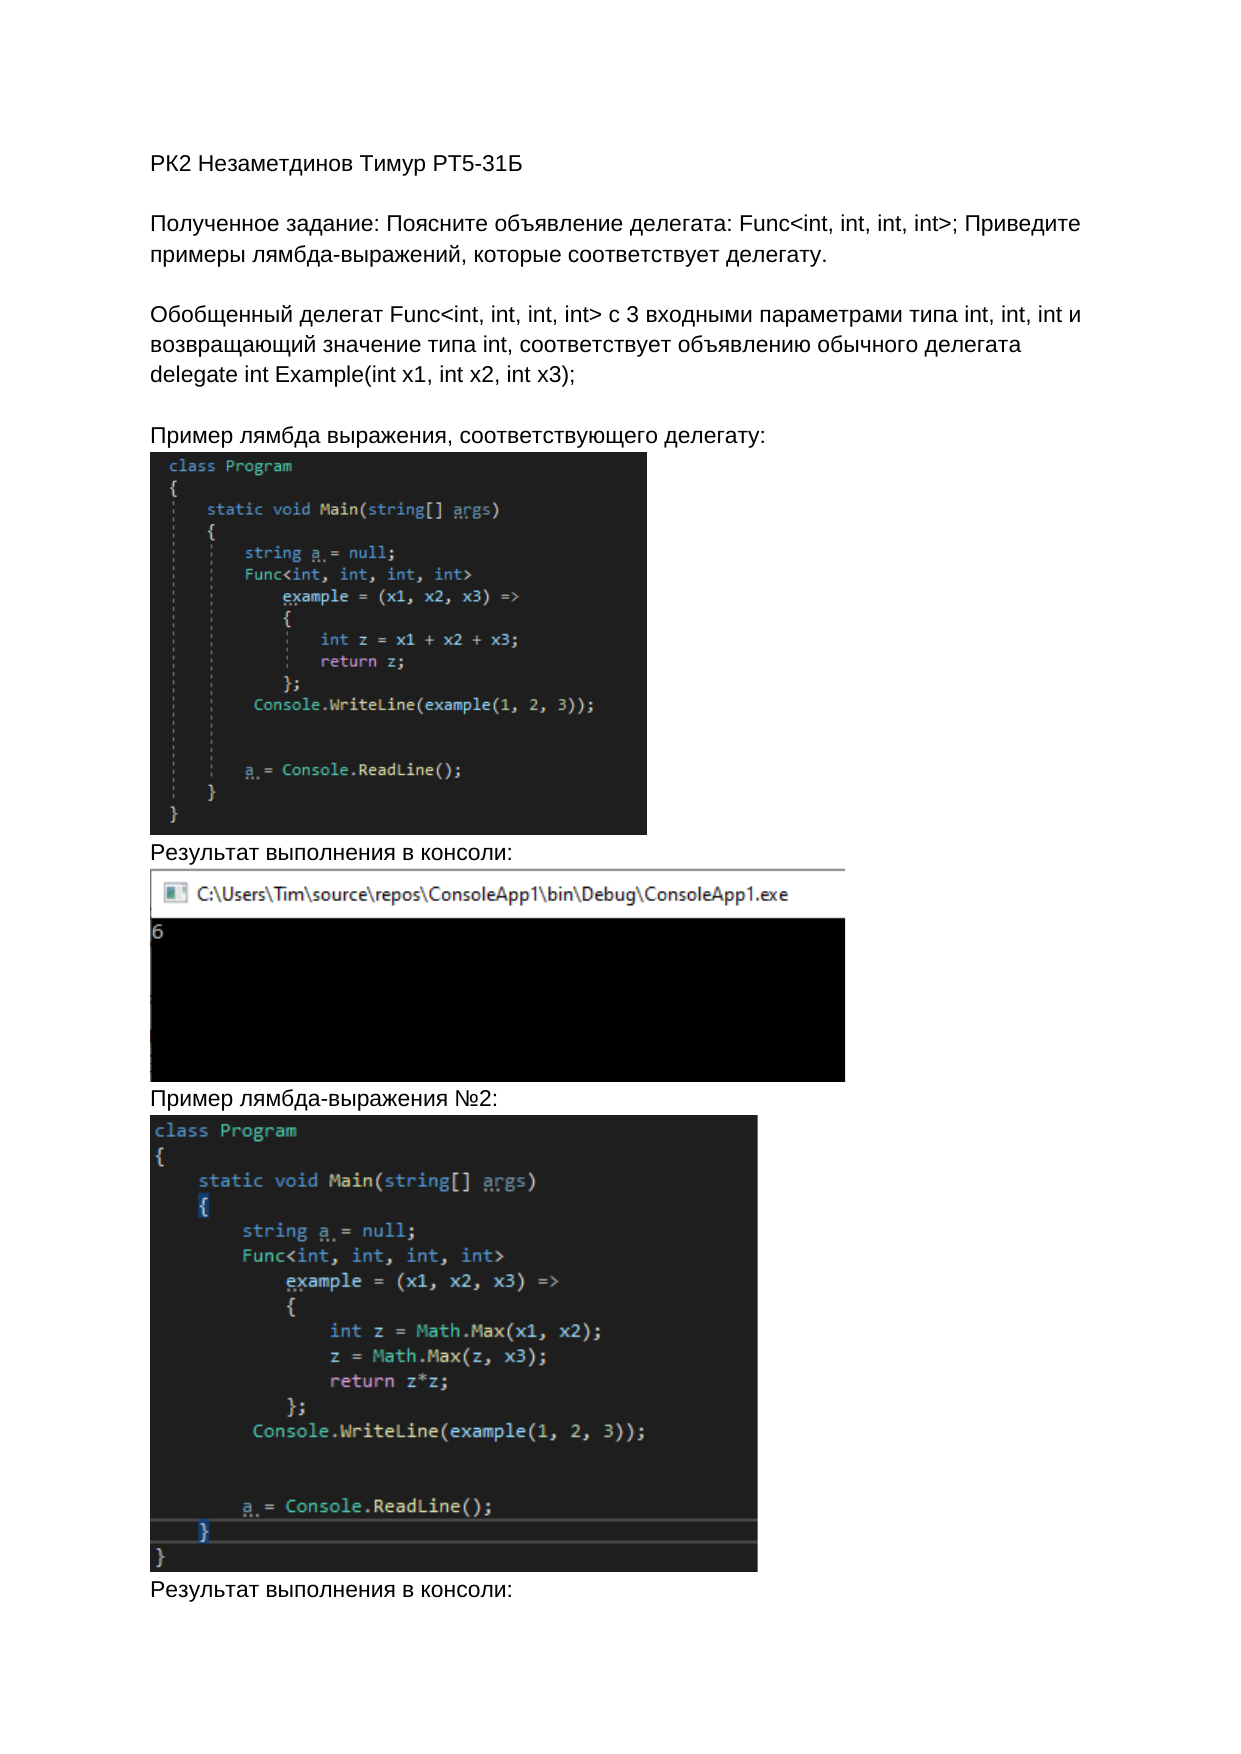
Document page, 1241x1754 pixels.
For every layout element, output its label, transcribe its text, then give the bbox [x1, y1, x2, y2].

text Результат выполнения в консоли: [150, 839, 1090, 865]
text Пример лямбда выражения, соответствующего делегату: [150, 422, 1090, 448]
text РК2 Незаметдинов Тимур РТ5-31Б Полученное задание: Поясните объявление делегата: Func<int, int, int, int>; Приведите примеры лямбда-выражений, которые соответствует делегату. [150, 150, 1090, 267]
picture [150, 868, 846, 1082]
text Обобщенный делегат Func<int, int, int, int> с 3 входными параметрами типа int, int, int и возвращающий значение типа int, соответствует объявлению обычного делегата delegate int Example(int x1, int x2, int x3); [150, 301, 1090, 388]
picture [150, 1115, 758, 1572]
text Результат выполнения в консоли: [150, 1576, 1090, 1602]
text Пример лямбда-выражения №2: [150, 1085, 1090, 1112]
picture [150, 452, 647, 835]
